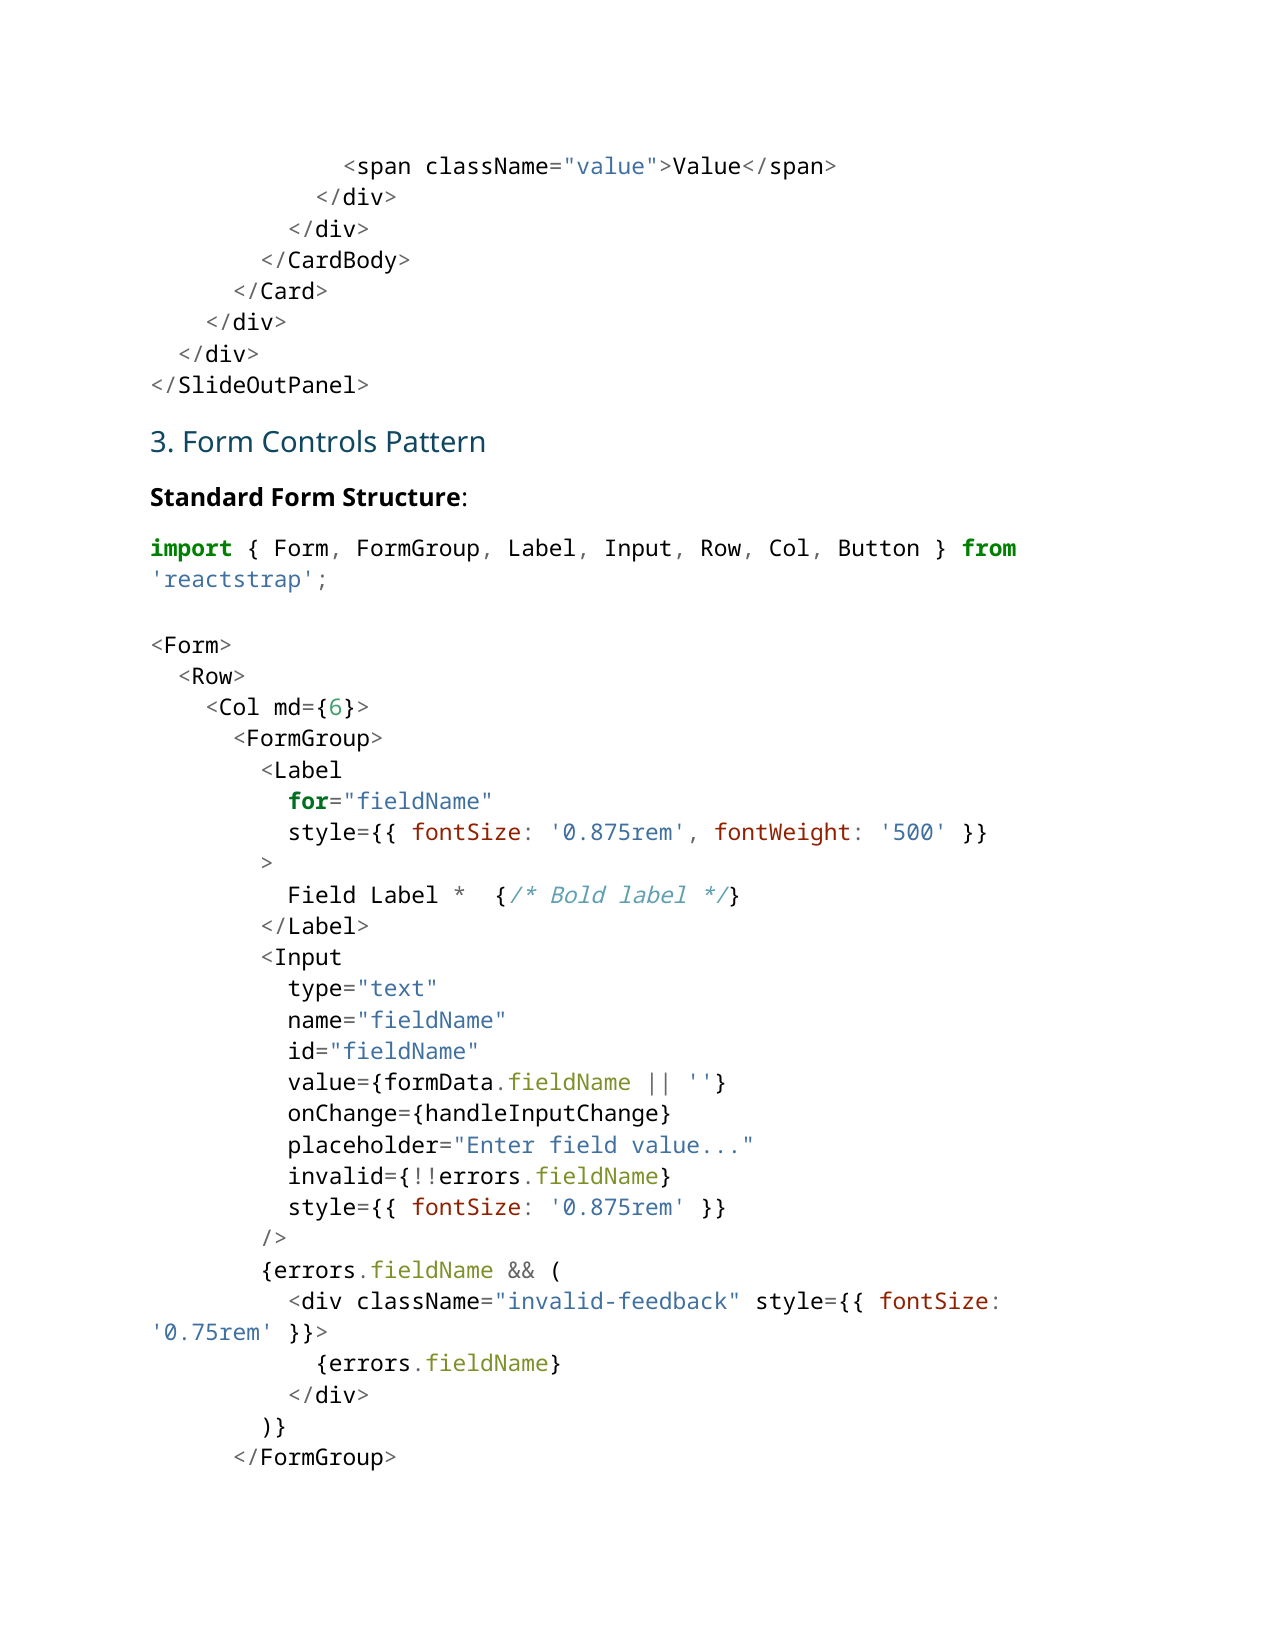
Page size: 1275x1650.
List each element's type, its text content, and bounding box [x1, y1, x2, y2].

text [150, 532, 1125, 1472]
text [150, 150, 1125, 400]
subtitle 3. Form Controls Pattern [150, 421, 1125, 461]
text Standard Form Structure: [150, 479, 1125, 513]
